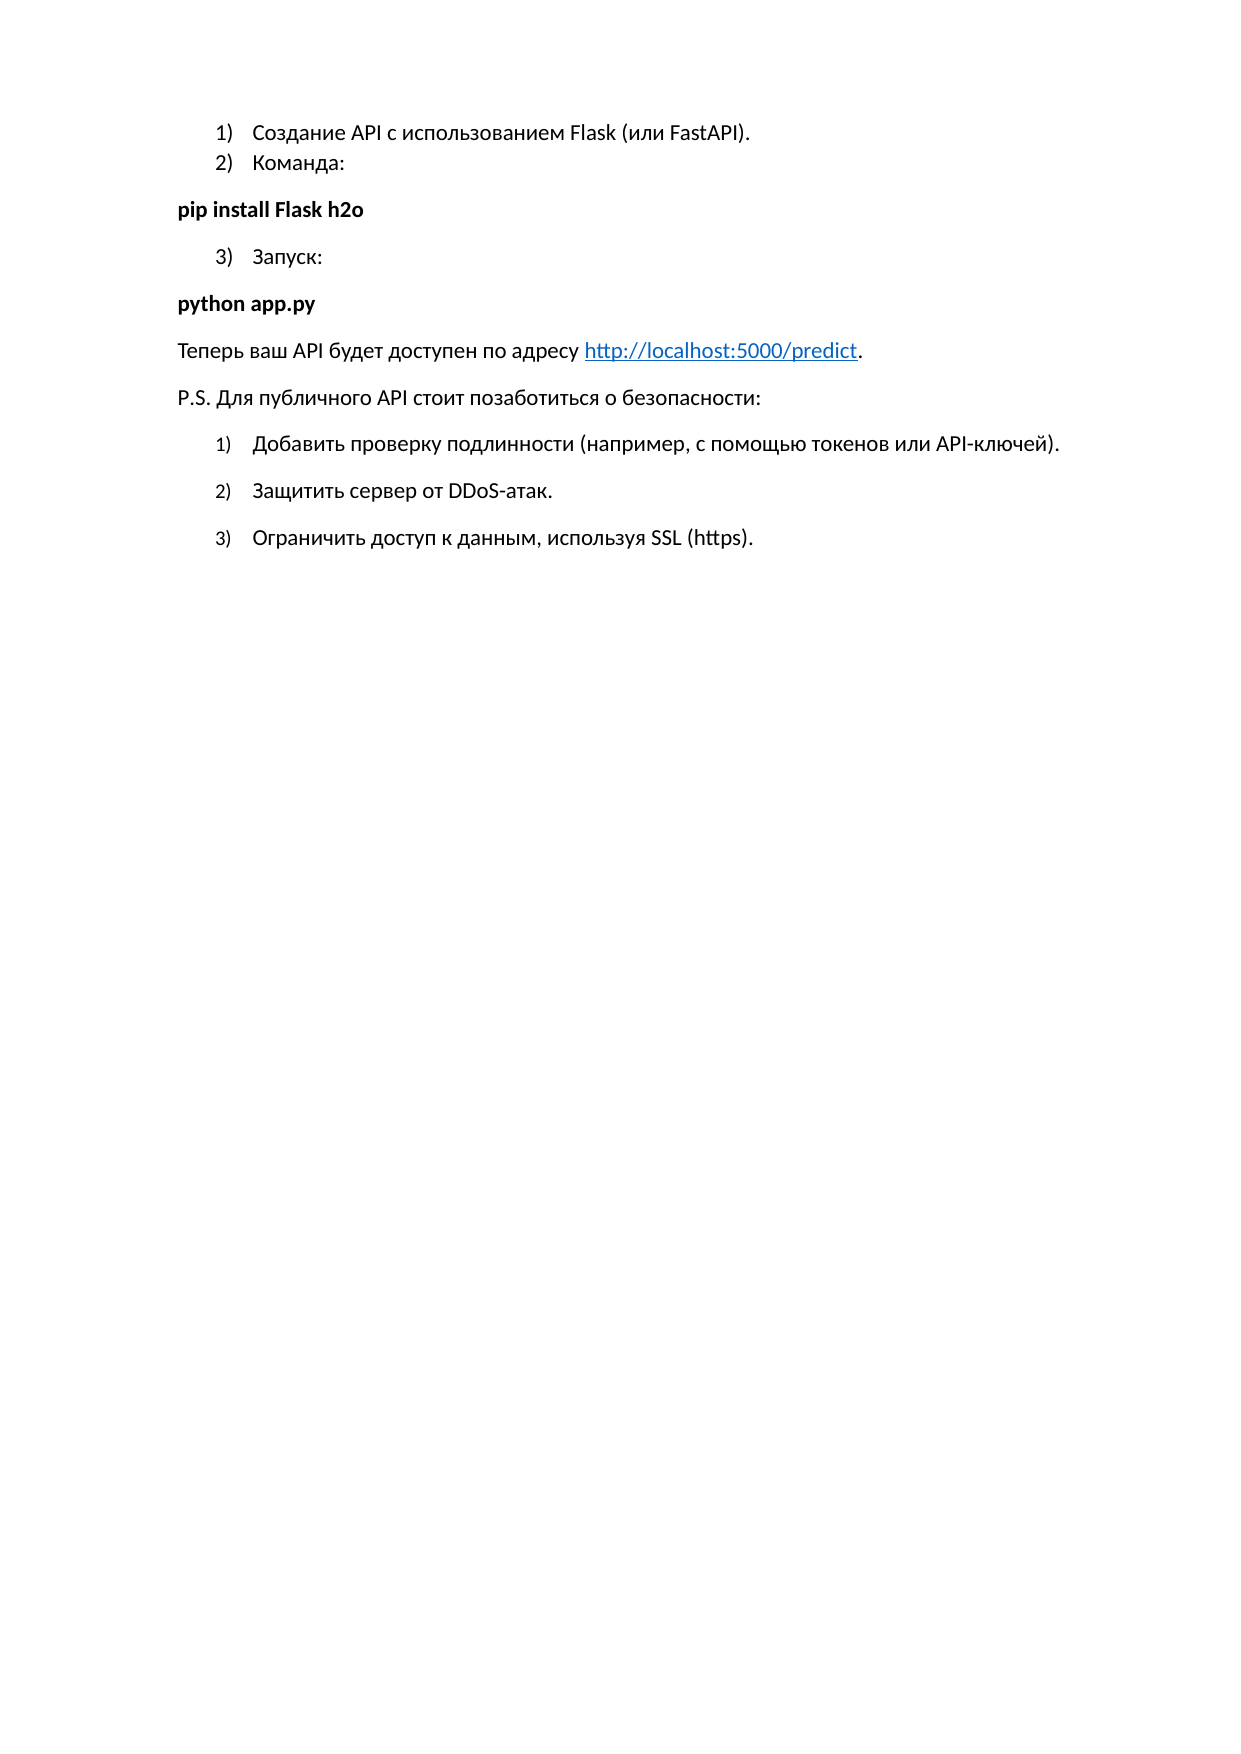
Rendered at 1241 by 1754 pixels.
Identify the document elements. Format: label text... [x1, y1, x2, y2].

text python app.py [177, 289, 1152, 317]
list Добавить проверку подлинности (например, с помощью токенов или API-ключей). [215, 429, 1152, 458]
list Создание API с использованием Flask (или FastAPI). [215, 118, 1152, 146]
list Команда: [215, 148, 1152, 176]
text P.S. Для публичного API стоит позаботиться о безопасности: [177, 383, 1152, 411]
list Запуск: [215, 242, 1152, 270]
text Теперь ваш API будет доступен по адресу http://localhost:5000/predict. [177, 336, 1152, 364]
list Защитить сервер от DDoS-атак. [215, 476, 1152, 504]
text pip install Flask h2o [177, 195, 1152, 223]
list Ограничить доступ к данным, используя SSL (https). [215, 523, 1152, 551]
